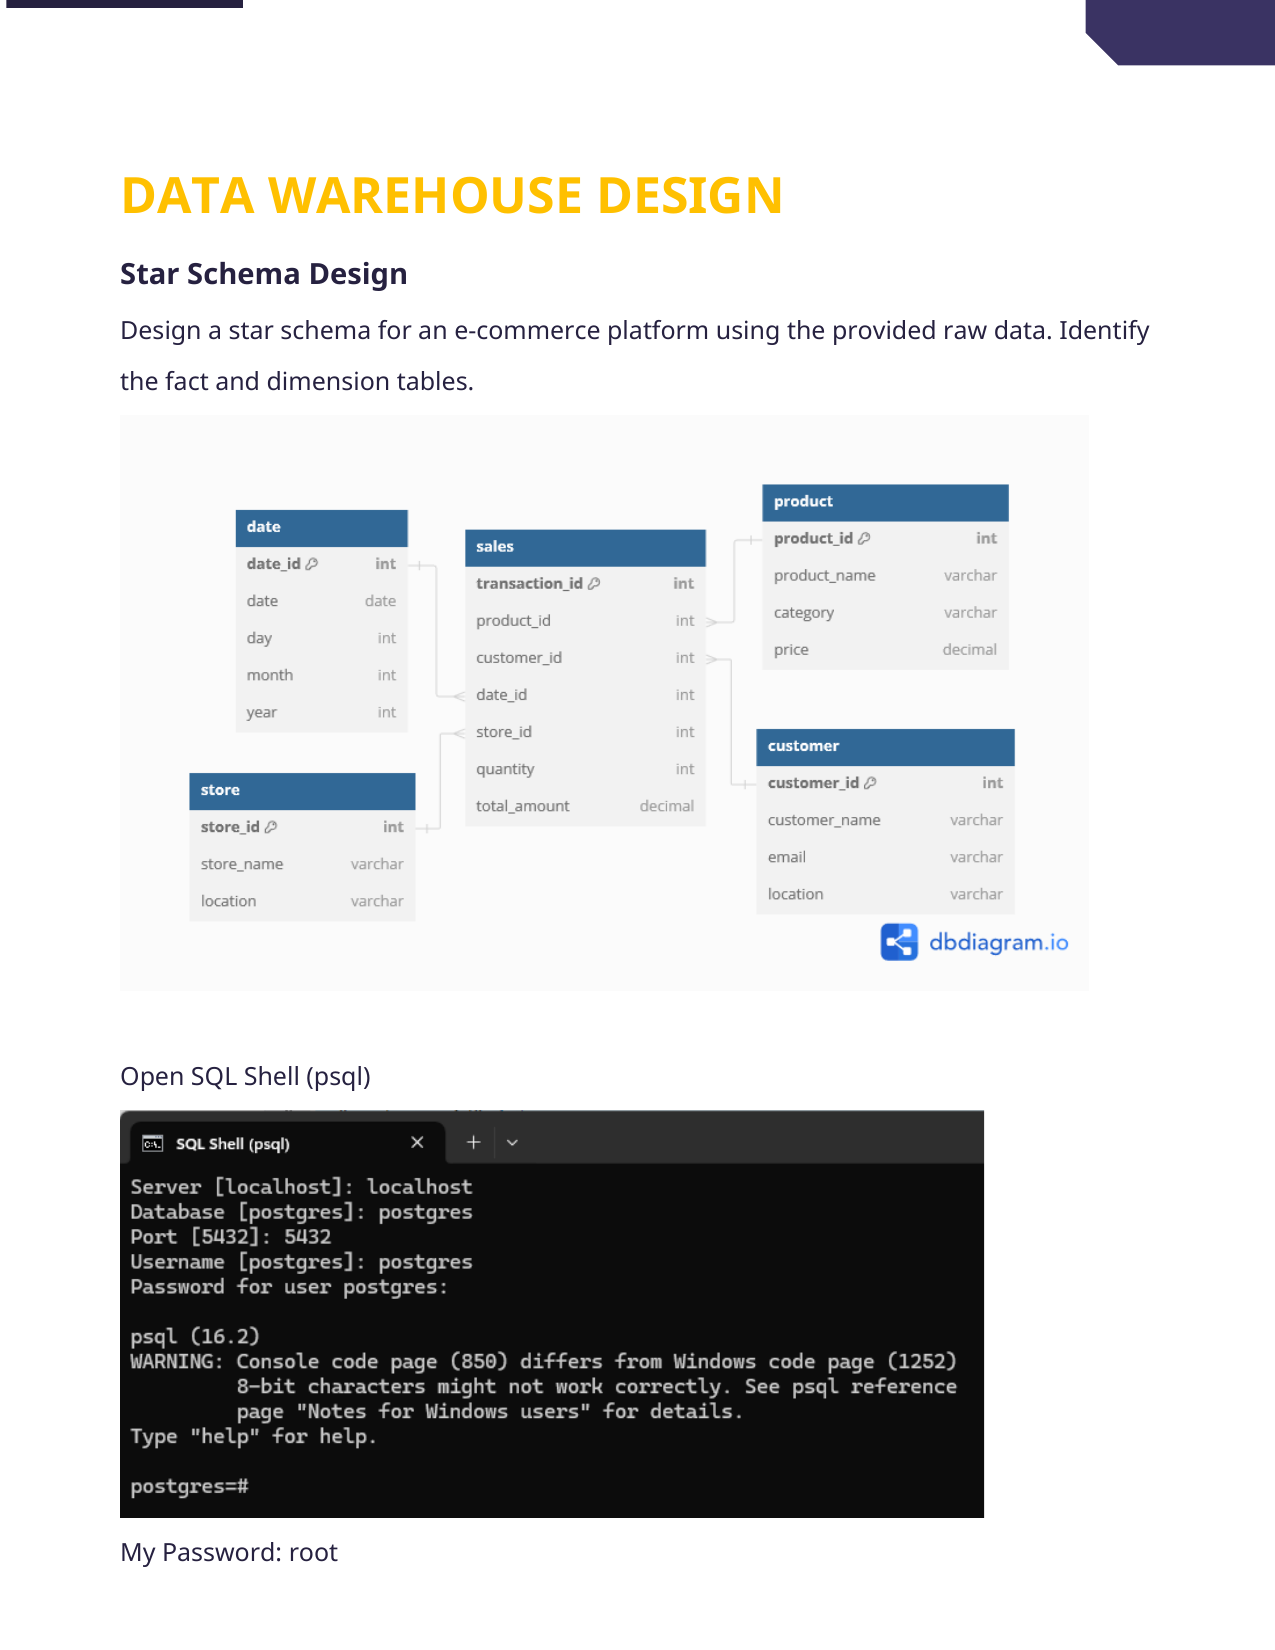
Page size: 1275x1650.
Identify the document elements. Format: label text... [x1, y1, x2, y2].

text Design a star schema for an e-commerce platform using the provided raw data. Identify the fact and dimension tables. [120, 313, 1155, 398]
picture [120, 1110, 985, 1518]
text Open SQL Shell (psql) [120, 1059, 1155, 1093]
picture [120, 415, 1089, 991]
text My Password: root [120, 1535, 1155, 1569]
subtitle DATA WAREHOUSE DESIGN [120, 160, 1155, 228]
subtitle Star Schema Design [120, 253, 1155, 293]
